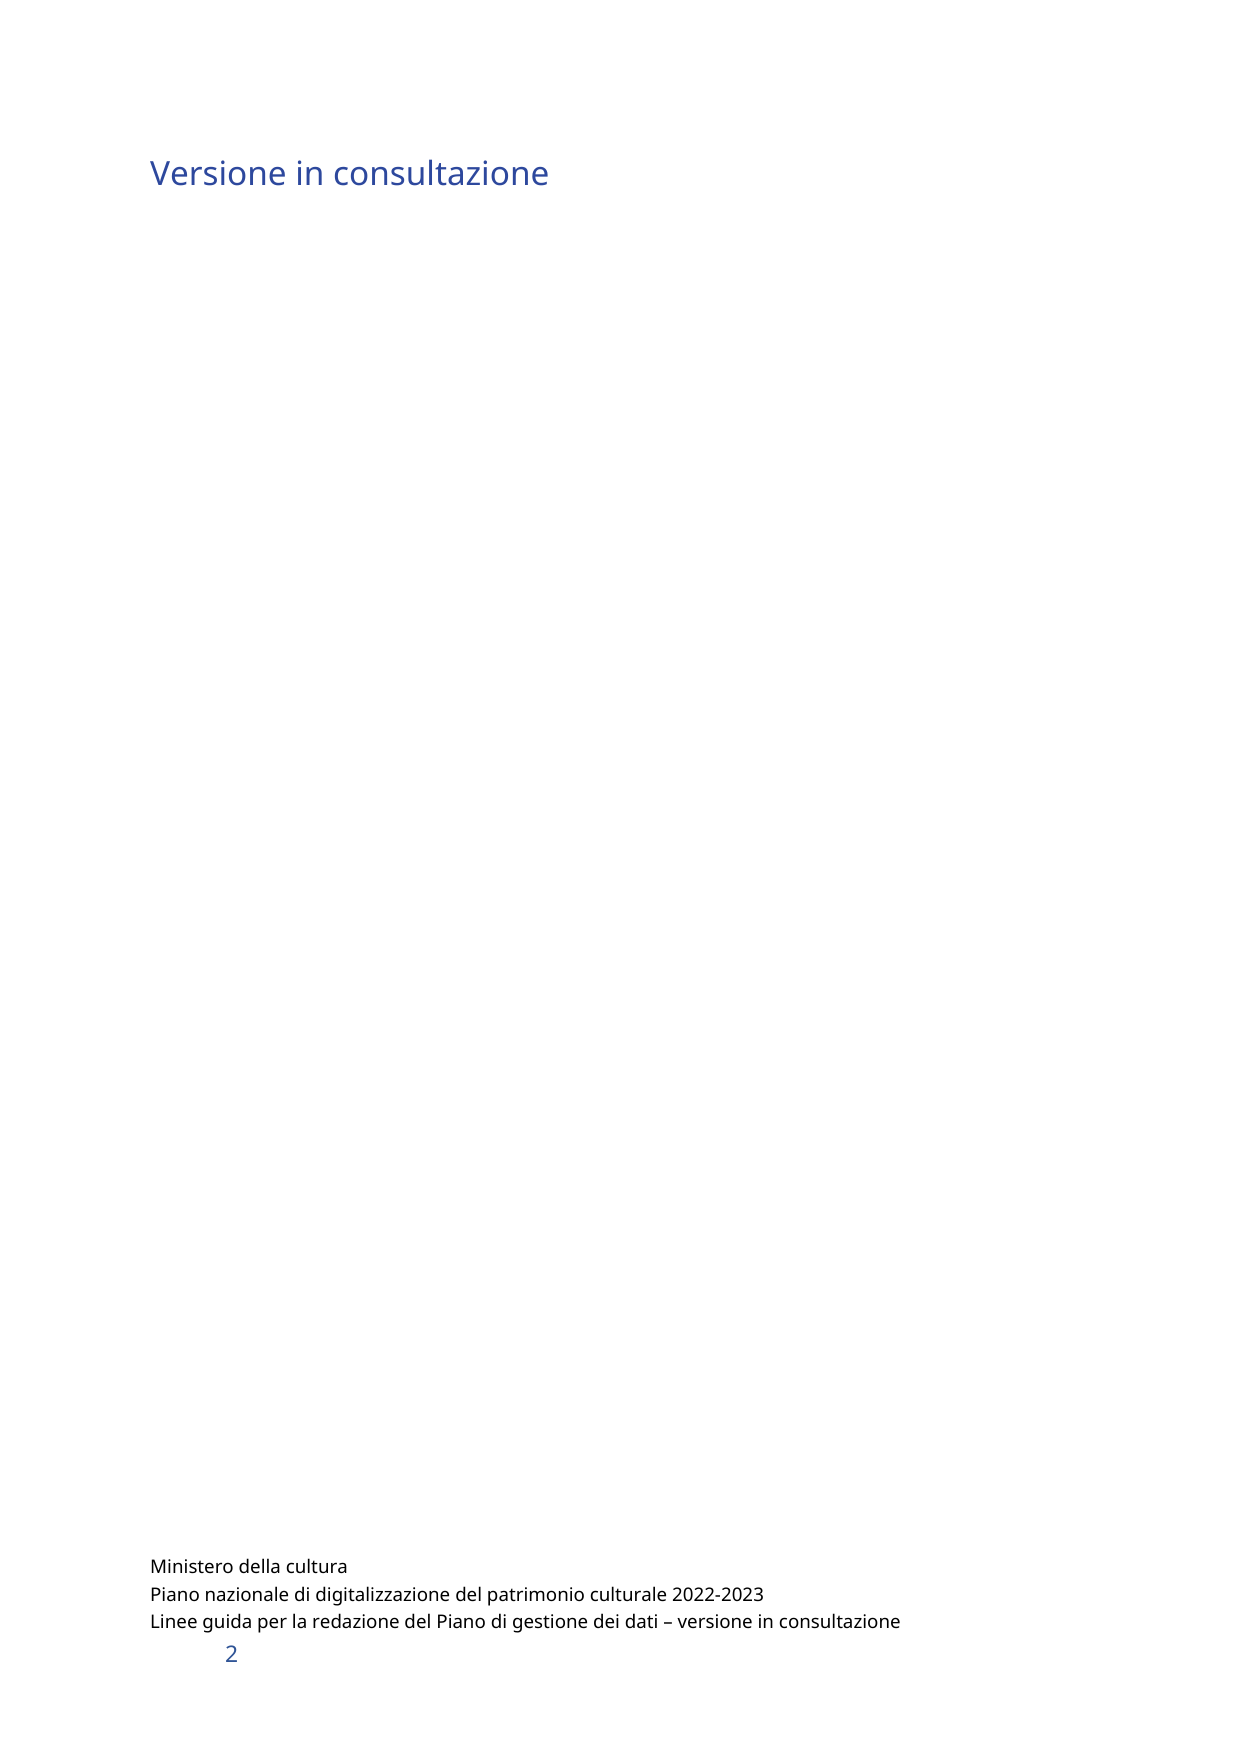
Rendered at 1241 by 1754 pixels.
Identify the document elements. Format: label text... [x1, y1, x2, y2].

text Versione in consultazione [150, 150, 1090, 195]
